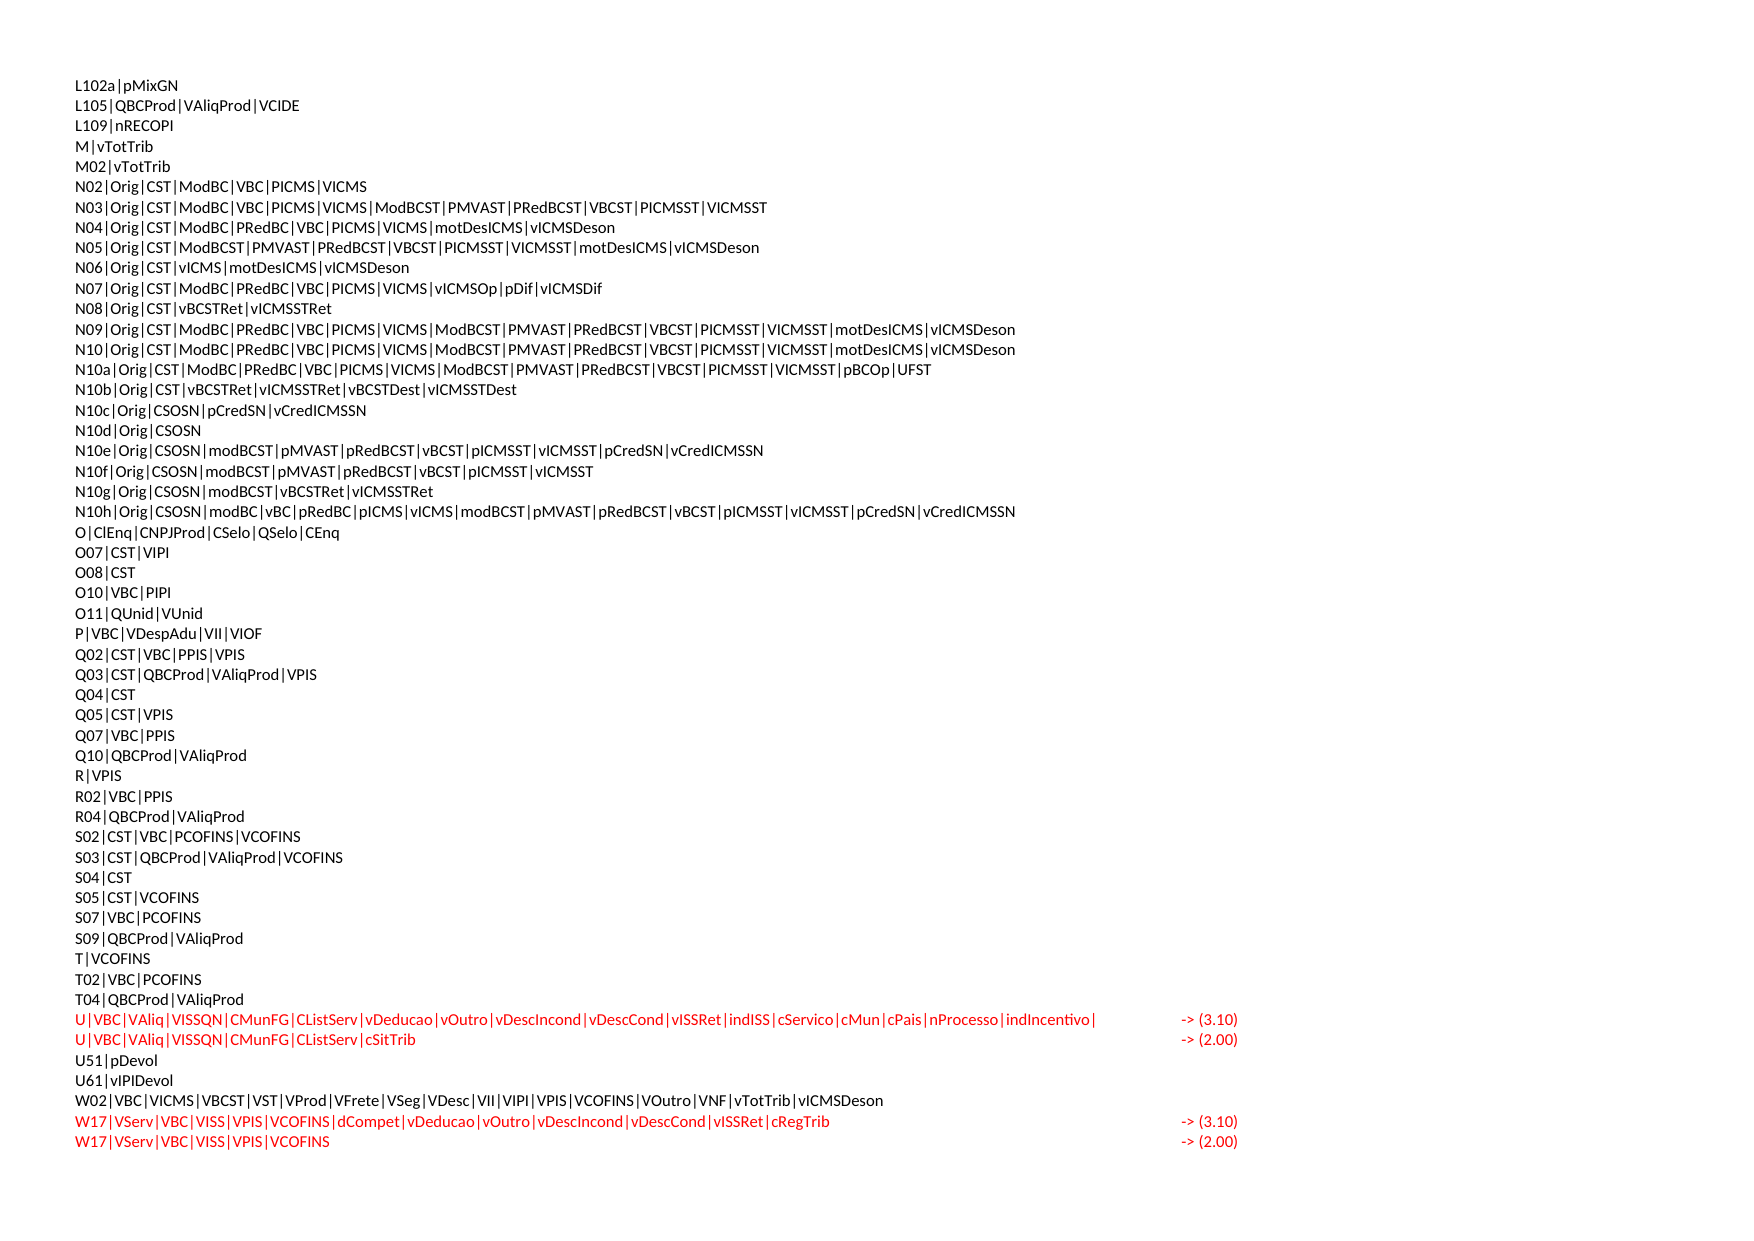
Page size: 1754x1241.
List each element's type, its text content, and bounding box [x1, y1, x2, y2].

text O10|VBC|PIPI [75, 583, 1679, 603]
text W17|VServ|VBC|VISS|VPIS|VCOFINS|dCompet|vDeducao|vOutro|vDescIncond|vDescCond|vISSRet|cRegTrib -> (3.10) [75, 1111, 1679, 1131]
text N10|Orig|CST|ModBC|PRedBC|VBC|PICMS|VICMS|ModBCST|PMVAST|PRedBCST|VBCST|PICMSST|VICMSST|motDesICMS|vICMSDeson [75, 339, 1679, 359]
text S02|CST|VBC|PCOFINS|VCOFINS [75, 827, 1679, 847]
text S05|CST|VCOFINS [75, 887, 1679, 908]
text N10h|Orig|CSOSN|modBC|vBC|pRedBC|pICMS|vICMS|modBCST|pMVAST|pRedBCST|vBCST|pICMSST|vICMSST|pCredSN|vCredICMSSN [75, 502, 1679, 522]
text N10c|Orig|CSOSN|pCredSN|vCredICMSSN [75, 400, 1679, 420]
text T02|VBC|PCOFINS [75, 969, 1679, 989]
text N09|Orig|CST|ModBC|PRedBC|VBC|PICMS|VICMS|ModBCST|PMVAST|PRedBCST|VBCST|PICMSST|VICMSST|motDesICMS|vICMSDeson [75, 319, 1679, 339]
text N07|Orig|CST|ModBC|PRedBC|VBC|PICMS|VICMS|vICMSOp|pDif|vICMSDif [75, 278, 1679, 298]
text R|VPIS [75, 766, 1679, 786]
text Q05|CST|VPIS [75, 705, 1679, 725]
text Q07|VBC|PPIS [75, 725, 1679, 745]
text M02|vTotTrib [75, 156, 1679, 177]
text U|VBC|VAliq|VISSQN|CMunFG|CListServ|cSitTrib -> (2.00) [75, 1030, 1679, 1050]
text L109|nRECOPI [75, 116, 1679, 136]
text W17|VServ|VBC|VISS|VPIS|VCOFINS -> (2.00) [75, 1131, 1679, 1152]
text N10e|Orig|CSOSN|modBCST|pMVAST|pRedBCST|vBCST|pICMSST|vICMSST|pCredSN|vCredICMSSN [75, 441, 1679, 461]
text L102a|pMixGN [75, 75, 1679, 95]
text O11|QUnid|VUnid [75, 603, 1679, 623]
text R02|VBC|PPIS [75, 786, 1679, 806]
text N03|Orig|CST|ModBC|VBC|PICMS|VICMS|ModBCST|PMVAST|PRedBCST|VBCST|PICMSST|VICMSST [75, 197, 1679, 217]
text U51|pDevol [75, 1050, 1679, 1070]
text O08|CST [75, 562, 1679, 583]
text N04|Orig|CST|ModBC|PRedBC|VBC|PICMS|VICMS|motDesICMS|vICMSDeson [75, 217, 1679, 237]
text Q10|QBCProd|VAliqProd [75, 745, 1679, 766]
text N10a|Orig|CST|ModBC|PRedBC|VBC|PICMS|VICMS|ModBCST|PMVAST|PRedBCST|VBCST|PICMSST|VICMSST|pBCOp|UFST [75, 359, 1679, 380]
text O|ClEnq|CNPJProd|CSelo|QSelo|CEnq [75, 522, 1679, 542]
text S03|CST|QBCProd|VAliqProd|VCOFINS [75, 847, 1679, 867]
text N06|Orig|CST|vICMS|motDesICMS|vICMSDeson [75, 258, 1679, 278]
text N10b|Orig|CST|vBCSTRet|vICMSSTRet|vBCSTDest|vICMSSTDest [75, 380, 1679, 400]
text L105|QBCProd|VAliqProd|VCIDE [75, 95, 1679, 116]
text N08|Orig|CST|vBCSTRet|vICMSSTRet [75, 298, 1679, 319]
text R04|QBCProd|VAliqProd [75, 806, 1679, 827]
text Q02|CST|VBC|PPIS|VPIS [75, 644, 1679, 664]
text W02|VBC|VICMS|VBCST|VST|VProd|VFrete|VSeg|VDesc|VII|VIPI|VPIS|VCOFINS|VOutro|VNF|vTotTrib|vICMSDeson [75, 1091, 1679, 1111]
text N10g|Orig|CSOSN|modBCST|vBCSTRet|vICMSSTRet [75, 481, 1679, 502]
text N02|Orig|CST|ModBC|VBC|PICMS|VICMS [75, 177, 1679, 197]
text Q03|CST|QBCProd|VAliqProd|VPIS [75, 664, 1679, 684]
text T04|QBCProd|VAliqProd [75, 989, 1679, 1009]
text U61|vIPIDevol [75, 1070, 1679, 1091]
text N10d|Orig|CSOSN [75, 420, 1679, 441]
text P|VBC|VDespAdu|VII|VIOF [75, 623, 1679, 644]
text S04|CST [75, 867, 1679, 887]
text T|VCOFINS [75, 948, 1679, 969]
text N10f|Orig|CSOSN|modBCST|pMVAST|pRedBCST|vBCST|pICMSST|vICMSST [75, 461, 1679, 481]
text S07|VBC|PCOFINS [75, 908, 1679, 928]
text S09|QBCProd|VAliqProd [75, 928, 1679, 948]
text Q04|CST [75, 684, 1679, 705]
text O07|CST|VIPI [75, 542, 1679, 562]
text U|VBC|VAliq|VISSQN|CMunFG|CListServ|vDeducao|vOutro|vDescIncond|vDescCond|vISSRet|indISS|cServico|cMun|cPais|nProcesso|indIncentivo| -> (3.10) [75, 1009, 1679, 1030]
text N05|Orig|CST|ModBCST|PMVAST|PRedBCST|VBCST|PICMSST|VICMSST|motDesICMS|vICMSDeson [75, 237, 1679, 258]
text M|vTotTrib [75, 136, 1679, 156]
